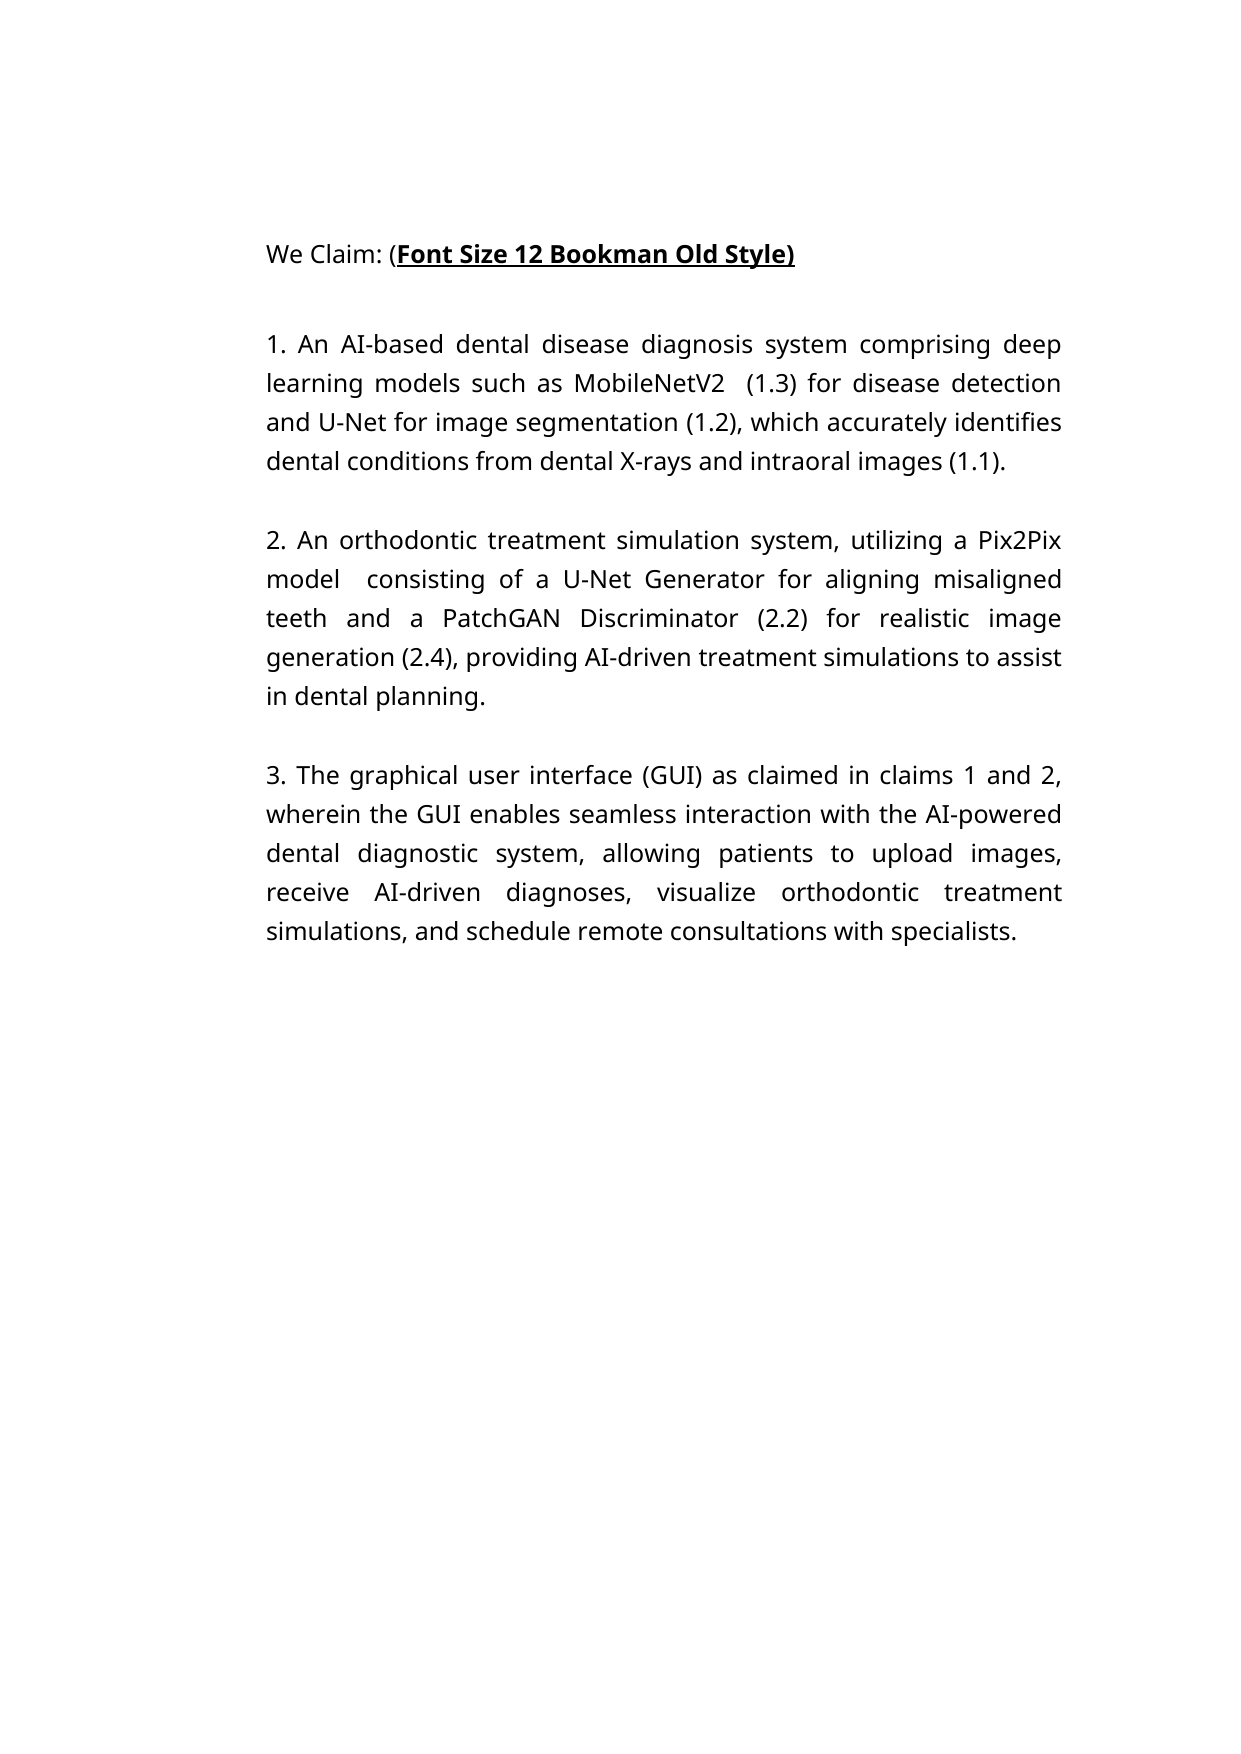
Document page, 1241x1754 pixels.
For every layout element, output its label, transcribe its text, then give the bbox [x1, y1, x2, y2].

list 2. An orthodontic treatment simulation system, utilizing a Pix2Pix model consisting of a U-Net Generator for aligning misaligned teeth and a PatchGAN Discriminator (2.2) for realistic image generation (2.4), providing AI-driven treatment simulations to assist in dental planning. [266, 522, 1063, 713]
text We Claim: (Font Size 12 Bookman Old Style) [266, 236, 1063, 270]
list 3. The graphical user interface (GUI) as claimed in claims 1 and 2, wherein the GUI enables seamless interaction with the AI-powered dental diagnostic system, allowing patients to upload images, receive AI-driven diagnoses, visualize orthodontic treatment simulations, and schedule remote consultations with specialists. [266, 757, 1063, 948]
list 1. An AI-based dental disease diagnosis system comprising deep learning models such as MobileNetV2 (1.3) for disease detection and U-Net for image segmentation (1.2), which accurately identifies dental conditions from dental X-rays and intraoral images (1.1). [266, 326, 1063, 478]
